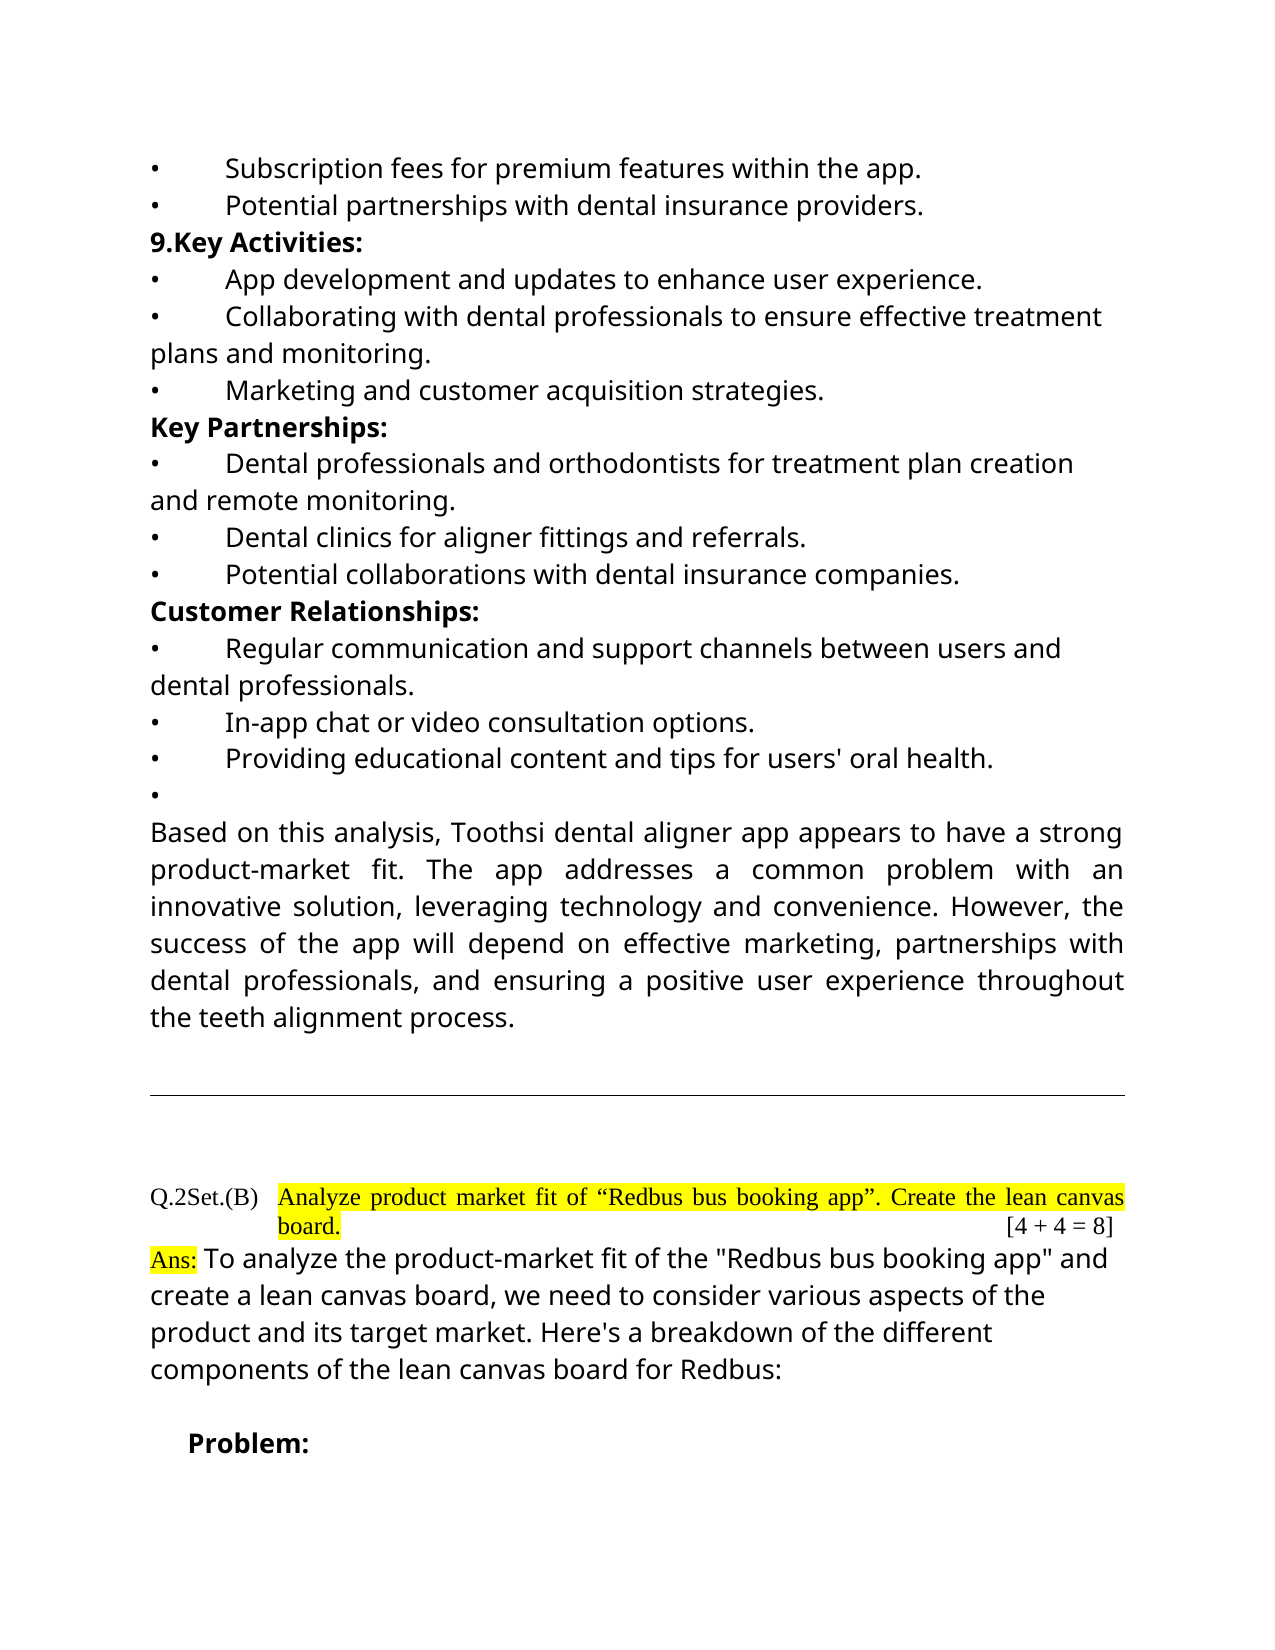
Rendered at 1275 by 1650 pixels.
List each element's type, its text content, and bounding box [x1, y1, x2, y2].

list Dental clinics for aligner fittings and referrals. [150, 519, 1125, 556]
list Collaborating with dental professionals to ensure effective treatment plans and monitoring. [150, 297, 1125, 371]
list Marketing and customer acquisition strategies. [150, 371, 1125, 408]
text Customer Relationships: [150, 592, 1125, 629]
list Providing educational content and tips for users' oral health. [150, 740, 1125, 777]
text Ans: To analyze the product-market fit of the "Redbus bus booking app" and create a lean canvas board, we need to consider various aspects of the product and its target market. Here's a breakdown of the different components of the lean canvas board for Redbus: [150, 1240, 1125, 1387]
list Regular communication and support channels between users and dental professionals. [150, 629, 1125, 703]
text Key Partnerships: [150, 408, 1125, 445]
list Potential collaborations with dental insurance companies. [150, 556, 1125, 592]
text Problem: [187, 1424, 1125, 1461]
list Potential partnerships with dental insurance providers. [150, 187, 1125, 224]
text Based on this analysis, Toothsi dental aligner app appears to have a strong product-market fit. The app addresses a common problem with an innovative solution, leveraging technology and convenience. However, the success of the app will depend on effective marketing, partnerships with dental professionals, and ensuring a positive user experience throughout the teeth alignment process. [150, 814, 1125, 1035]
list Analyze product market fit of “Redbus bus booking app”. Create the lean canvas board. [4 + 4 = 8] [150, 1182, 1125, 1240]
list In-app chat or video consultation options. [150, 703, 1125, 740]
text 9.Key Activities: [150, 224, 1125, 261]
list Dental professionals and orthodontists for treatment plan creation and remote monitoring. [150, 445, 1125, 519]
list App development and updates to enhance user experience. [150, 261, 1125, 297]
list Subscription fees for premium features within the app. [150, 150, 1125, 187]
